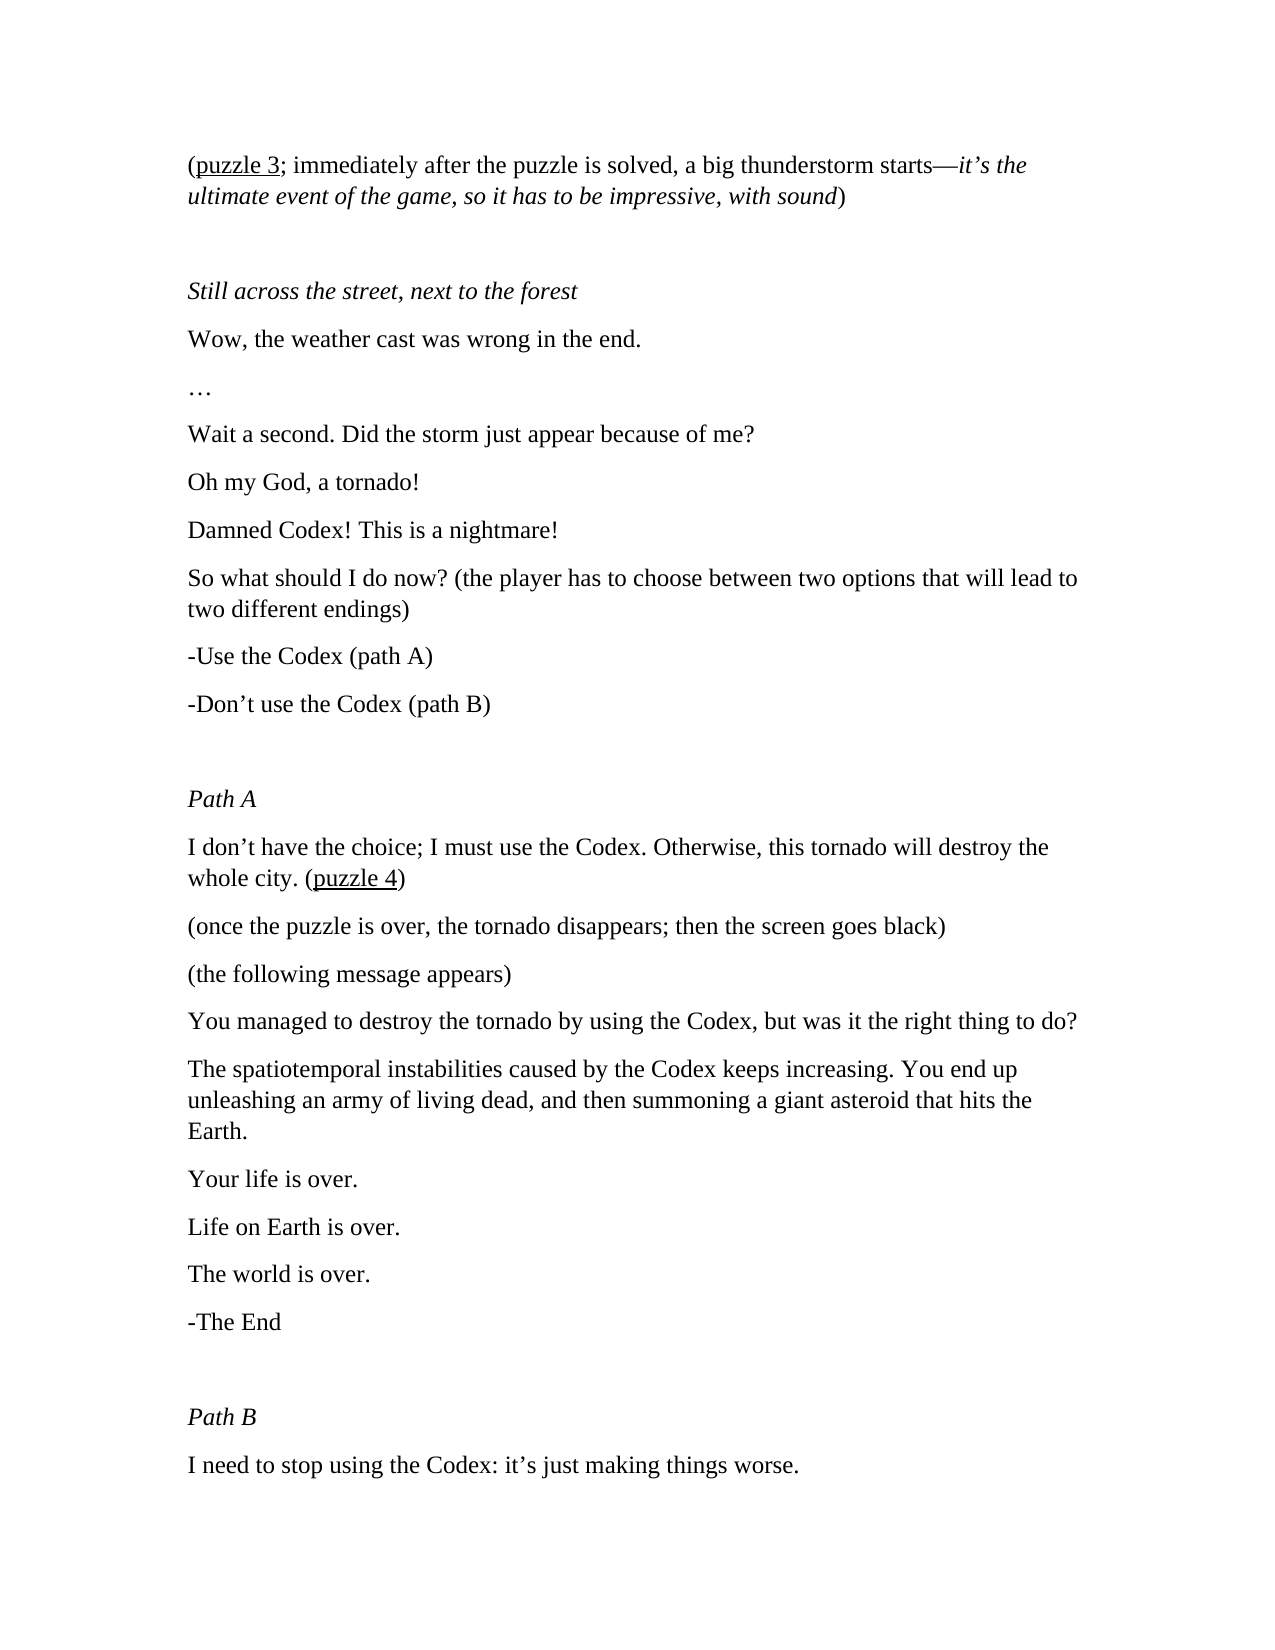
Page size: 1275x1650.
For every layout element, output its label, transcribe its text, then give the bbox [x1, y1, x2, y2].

text -Use the Codex (path A) [187, 641, 1087, 670]
text -The End [187, 1307, 1087, 1336]
text Life on Earth is over. [187, 1212, 1087, 1240]
text Damned Codex! This is a nightmare! [187, 515, 1087, 544]
text Wait a second. Did the storm just appear because of me? [187, 419, 1087, 448]
text Wow, the weather cast was wrong in the end. [187, 324, 1087, 353]
text Path A [187, 784, 1087, 813]
text … [187, 372, 1087, 401]
text Your life is over. [187, 1164, 1087, 1193]
text Oh my God, a tornado! [187, 467, 1087, 496]
text -Don’t use the Codex (path B) [187, 689, 1087, 718]
text So what should I do now? (the player has to choose between two options that will lead to two different endings) [187, 563, 1087, 622]
text Path B [187, 1402, 1087, 1431]
text (the following message appears) [187, 959, 1087, 987]
text You managed to destroy the tornado by using the Codex, but was it the right thing to do? [187, 1006, 1087, 1035]
text I need to stop using the Codex: it’s just making things worse. [187, 1450, 1087, 1479]
text The spatiotemporal instabilities caused by the Codex keeps increasing. You end up unleashing an army of living dead, and then summoning a giant asteroid that hits the Earth. [187, 1054, 1087, 1145]
text The world is over. [187, 1259, 1087, 1288]
text Still across the street, next to the forest [187, 276, 1087, 305]
text I don’t have the choice; I must use the Codex. Otherwise, this tornado will destroy the whole city. (puzzle 4) [187, 832, 1087, 892]
text (puzzle 3; immediately after the puzzle is solved, a big thunderstorm starts—it’s the ultimate event of the game, so it has to be impressive, with sound) [187, 150, 1087, 210]
text (once the puzzle is over, the tornado disappears; then the screen goes black) [187, 911, 1087, 940]
